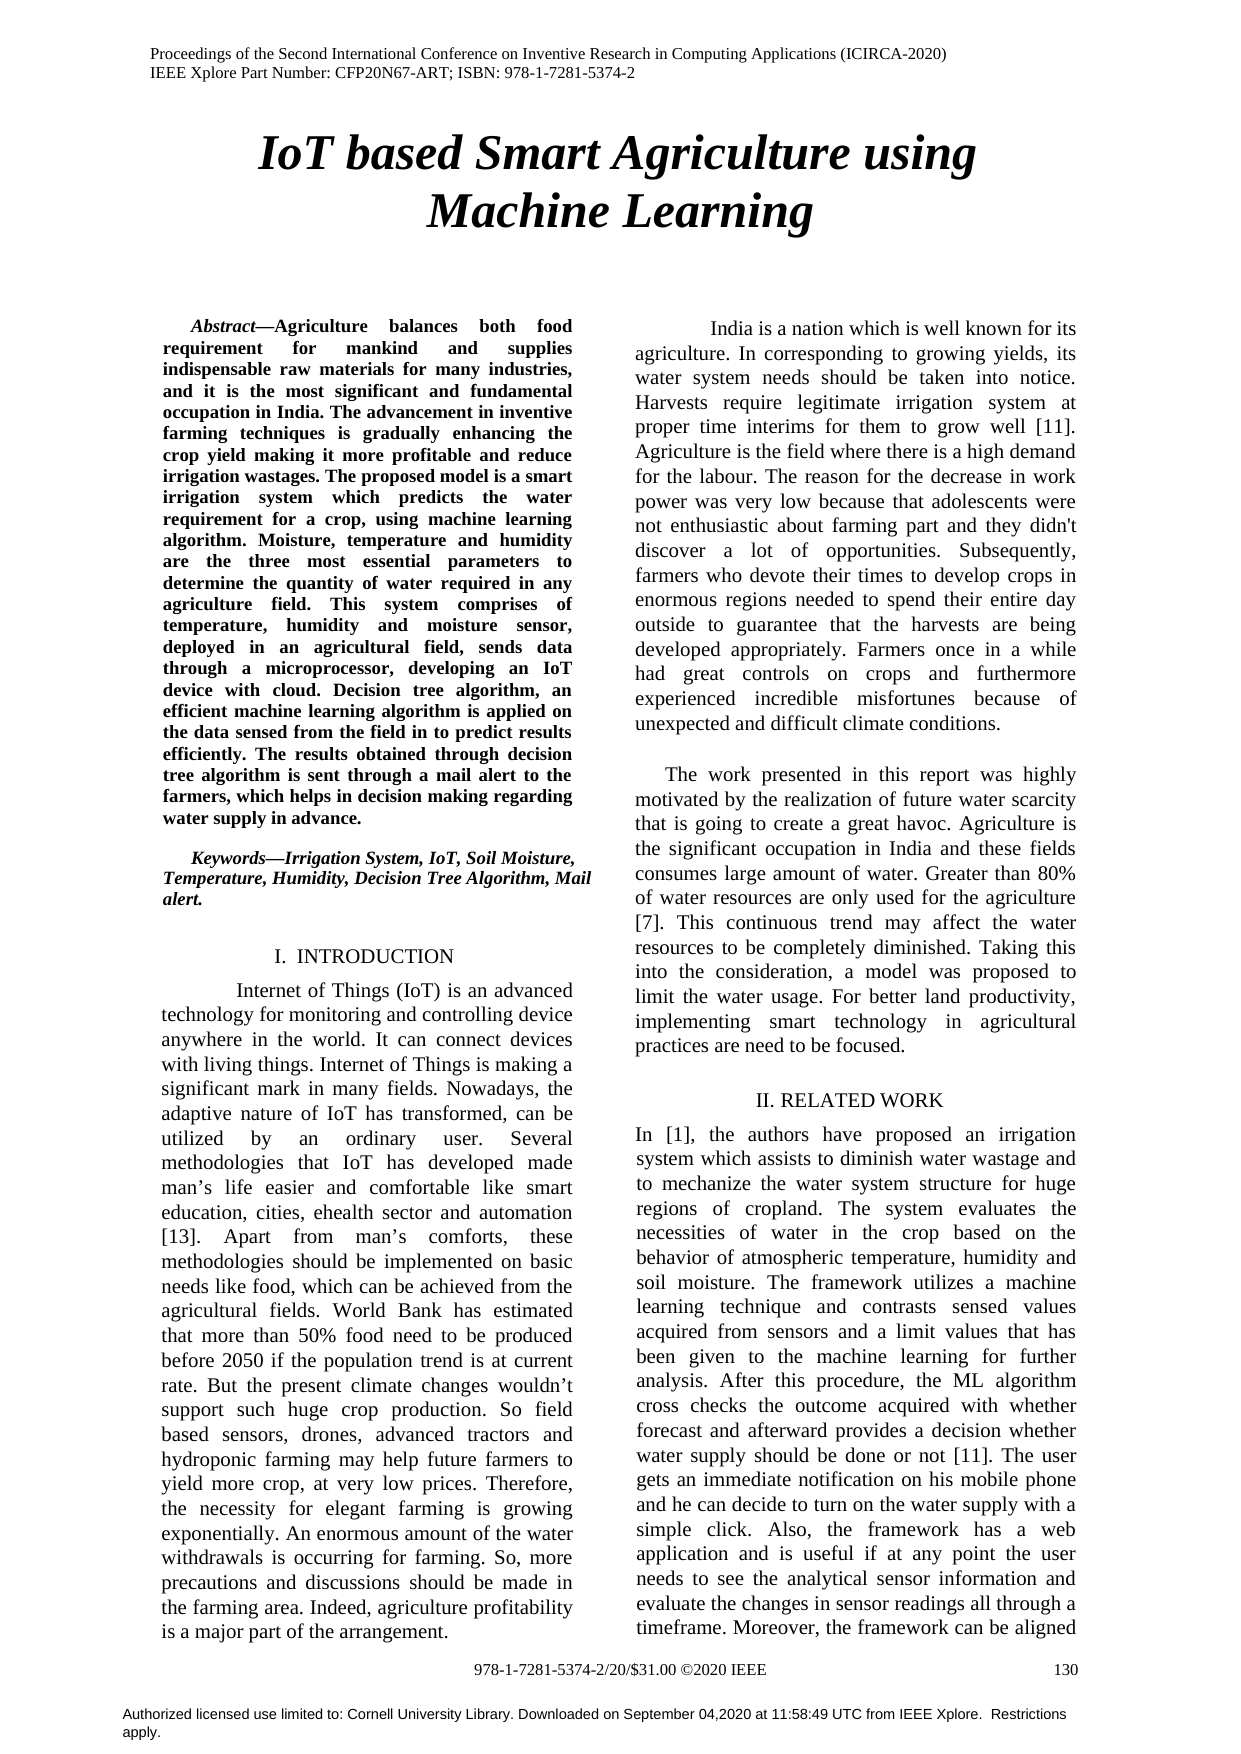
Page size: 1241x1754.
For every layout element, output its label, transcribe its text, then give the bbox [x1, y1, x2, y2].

text IoT based Smart Agriculture using Machine Learning [163, 124, 1078, 238]
text The work presented in this report was highly motivated by the realization of future water scarcity that is going to create a great havoc. Agriculture is the significant occupation in India and these fields consumes large amount of water. Greater than 80% of water resources are only used for the agriculture [7]. This continuous trend may affect the water resources to be completely diminished. Taking this into the consideration, a model was proposed to limit the water usage. For better land productivity, implementing smart technology in agricultural practices are need to be focused. [635, 762, 1077, 1057]
subtitle II. RELATED WORK [637, 1088, 1062, 1112]
text Abstract—Agriculture balances both food requirement for mankind and supplies indispensable raw materials for many industries, and it is the most significant and fundamental occupation in India. The advancement in inventive farming techniques is gradually enhancing the crop yield making it more profitable and reduce irrigation wastages. The proposed model is a smart irrigation system which predicts the water requirement for a crop, using machine learning algorithm. Moisture, temperature and humidity are the three most essential parameters to determine the quantity of water required in any agriculture field. This system comprises of temperature, humidity and moisture sensor, deployed in an agricultural field, sends data through a microprocessor, developing an IoT device with cloud. Decision tree algorithm, an efficient machine learning algorithm is applied on the data sensed from the field in to predict results efficiently. The results obtained through decision tree algorithm is sent through a mail alert to the farmers, which helps in decision making regarding water supply in advance. [163, 316, 573, 828]
text Internet of Things (IoT) is an advanced technology for monitoring and controlling device anywhere in the world. It can connect devices with living things. Internet of Things is making a significant mark in many fields. Nowadays, the adaptive nature of IoT has transformed, can be utilized by an ordinary user. Several methodologies that IoT has developed made man’s life easier and comfortable like smart education, cities, ehealth sector and automation [13]. Apart from man’s comforts, these methodologies should be implemented on basic needs like food, which can be achieved from the agricultural fields. World Bank has estimated that more than 50% food need to be produced before 2050 if the population trend is at current rate. But the present climate changes wouldn’t support such huge crop production. So field based sensors, drones, advanced tractors and hydroponic farming may help future farmers to yield more crop, at very low prices. Therefore, the necessity for elegant farming is growing exponentially. An enormous amount of the water withdrawals is occurring for farming. So, more precautions and discussions should be made in the farming area. Indeed, agriculture profitability is a major part of the arrangement. [161, 977, 573, 1643]
text India is a nation which is well known for its agriculture. In corresponding to growing yields, its water system needs should be taken into notice. Harvests require legitimate irrigation system at proper time interims for them to grow well [11]. Agriculture is the field where there is a high demand for the labour. The reason for the decrease in work power was very low because that adolescents were not enthusiastic about farming part and they didn't discover a lot of opportunities. Subsequently, farmers who devote their times to develop crops in enormous regions needed to spend their entire day outside to guarantee that the harvests are being developed appropriately. Farmers once in a while had great controls on crops and furthermore experienced incredible misfortunes because of unexpected and difficult climate conditions. [635, 316, 1077, 735]
subtitle I. INTRODUCTION [163, 944, 565, 968]
text Keywords—Irrigation System, IoT, Soil Moisture, Temperature, Humidity, Decision Tree Algorithm, Mail alert. [163, 849, 604, 909]
